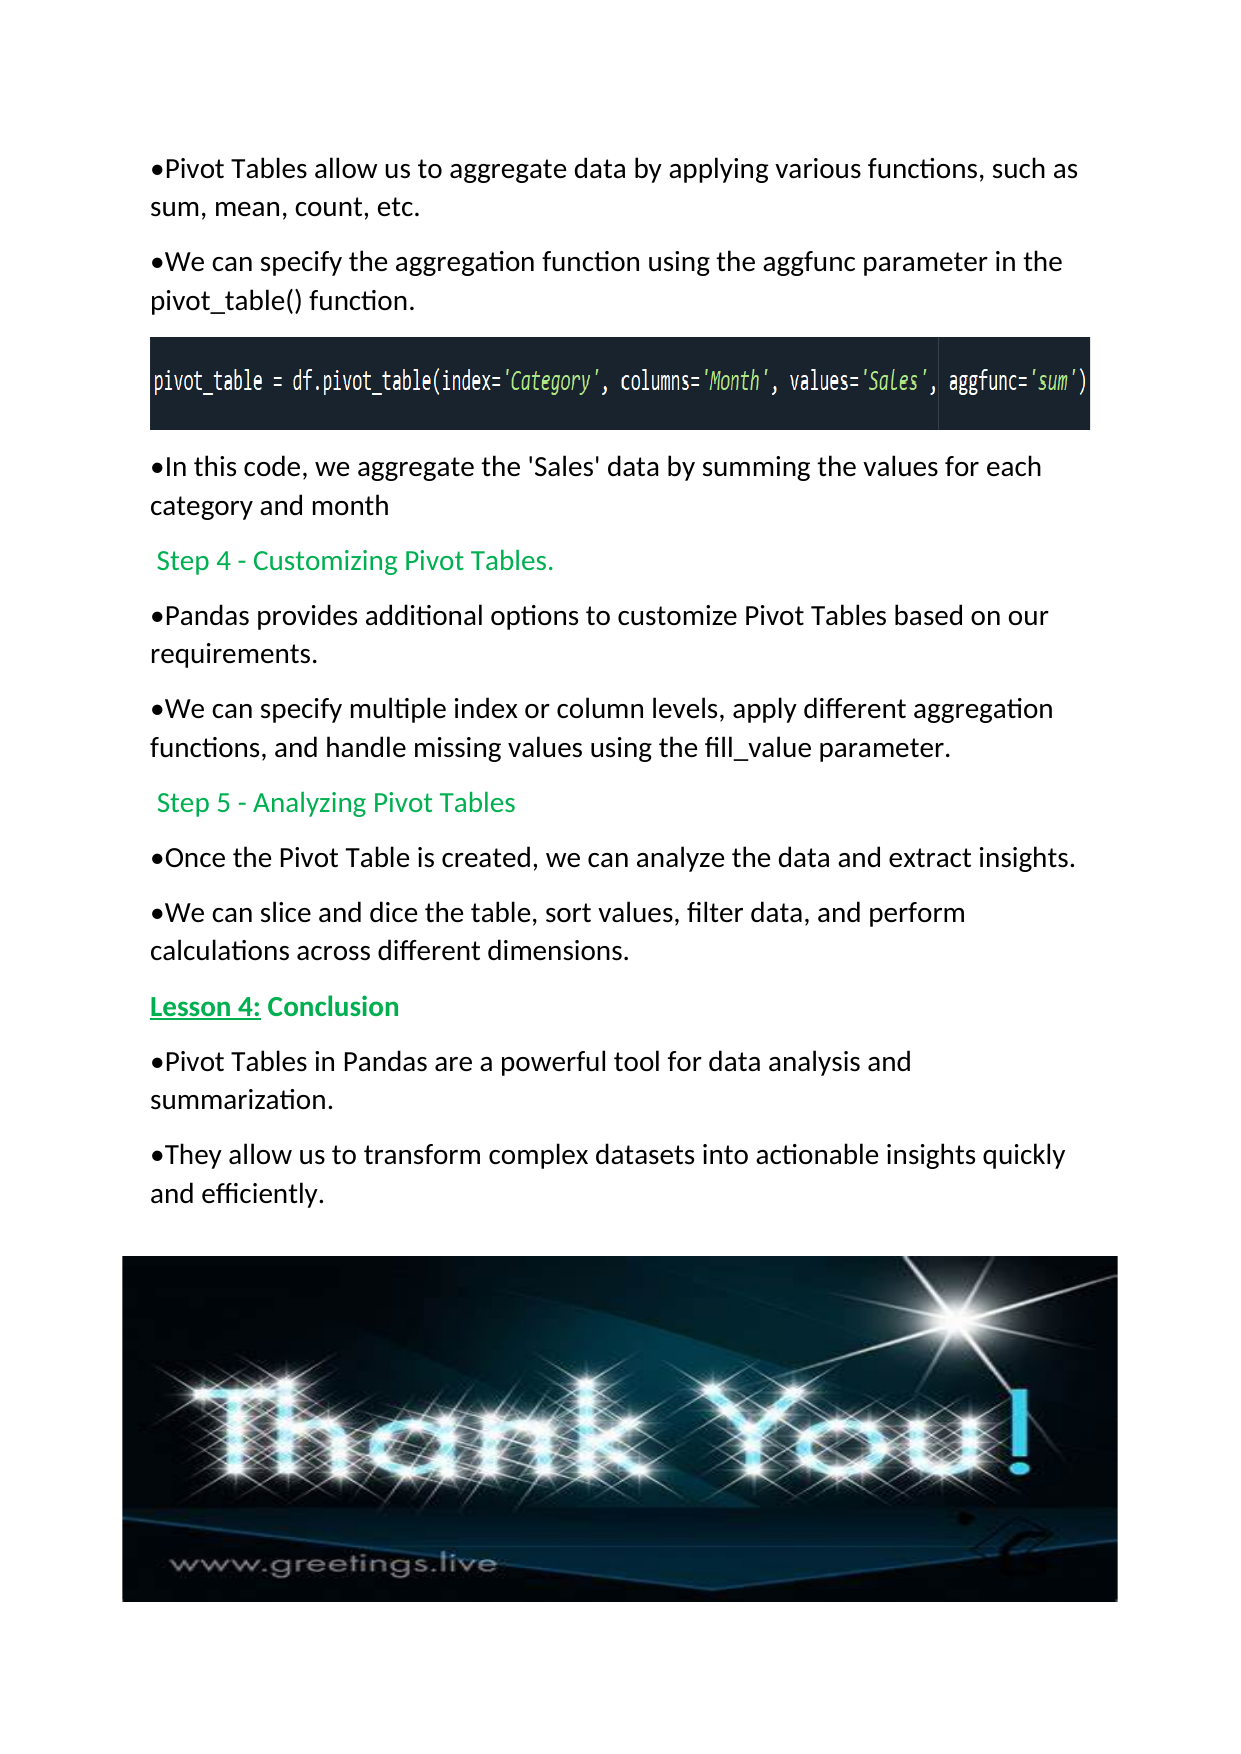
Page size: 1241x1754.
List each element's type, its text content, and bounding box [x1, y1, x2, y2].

picture [122, 1256, 1118, 1602]
text •We can slice and dice the table, sort values, filter data, and perform calculations across different dimensions. [150, 894, 1090, 968]
picture [150, 337, 1091, 430]
text Step 4 - Customizing Pivot Tables. [150, 542, 1090, 577]
text •We can specify the aggregation function using the aggfunc parameter in the pivot_table() function. [150, 243, 1090, 318]
text •Pandas provides additional options to customize Pivot Tables based on our requirements. [150, 597, 1090, 671]
text •In this code, we aggregate the 'Sales' data by summing the values for each category and month [150, 448, 1090, 522]
text •Once the Pivot Table is created, we can analyze the data and extract insights. [150, 839, 1090, 874]
text Lesson 4: Conclusion [150, 988, 1090, 1023]
text •We can specify multiple index or column levels, apply different aggregation functions, and handle missing values using the fill_value parameter. [150, 690, 1090, 764]
text Step 5 - Analyzing Pivot Tables [150, 784, 1090, 819]
text •Pivot Tables in Pandas are a powerful tool for data analysis and summarization. [150, 1043, 1090, 1117]
text •Pivot Tables allow us to aggregate data by applying various functions, such as sum, mean, count, etc. [150, 150, 1090, 224]
text •They allow us to transform complex datasets into actionable insights quickly and efficiently. [150, 1136, 1090, 1210]
